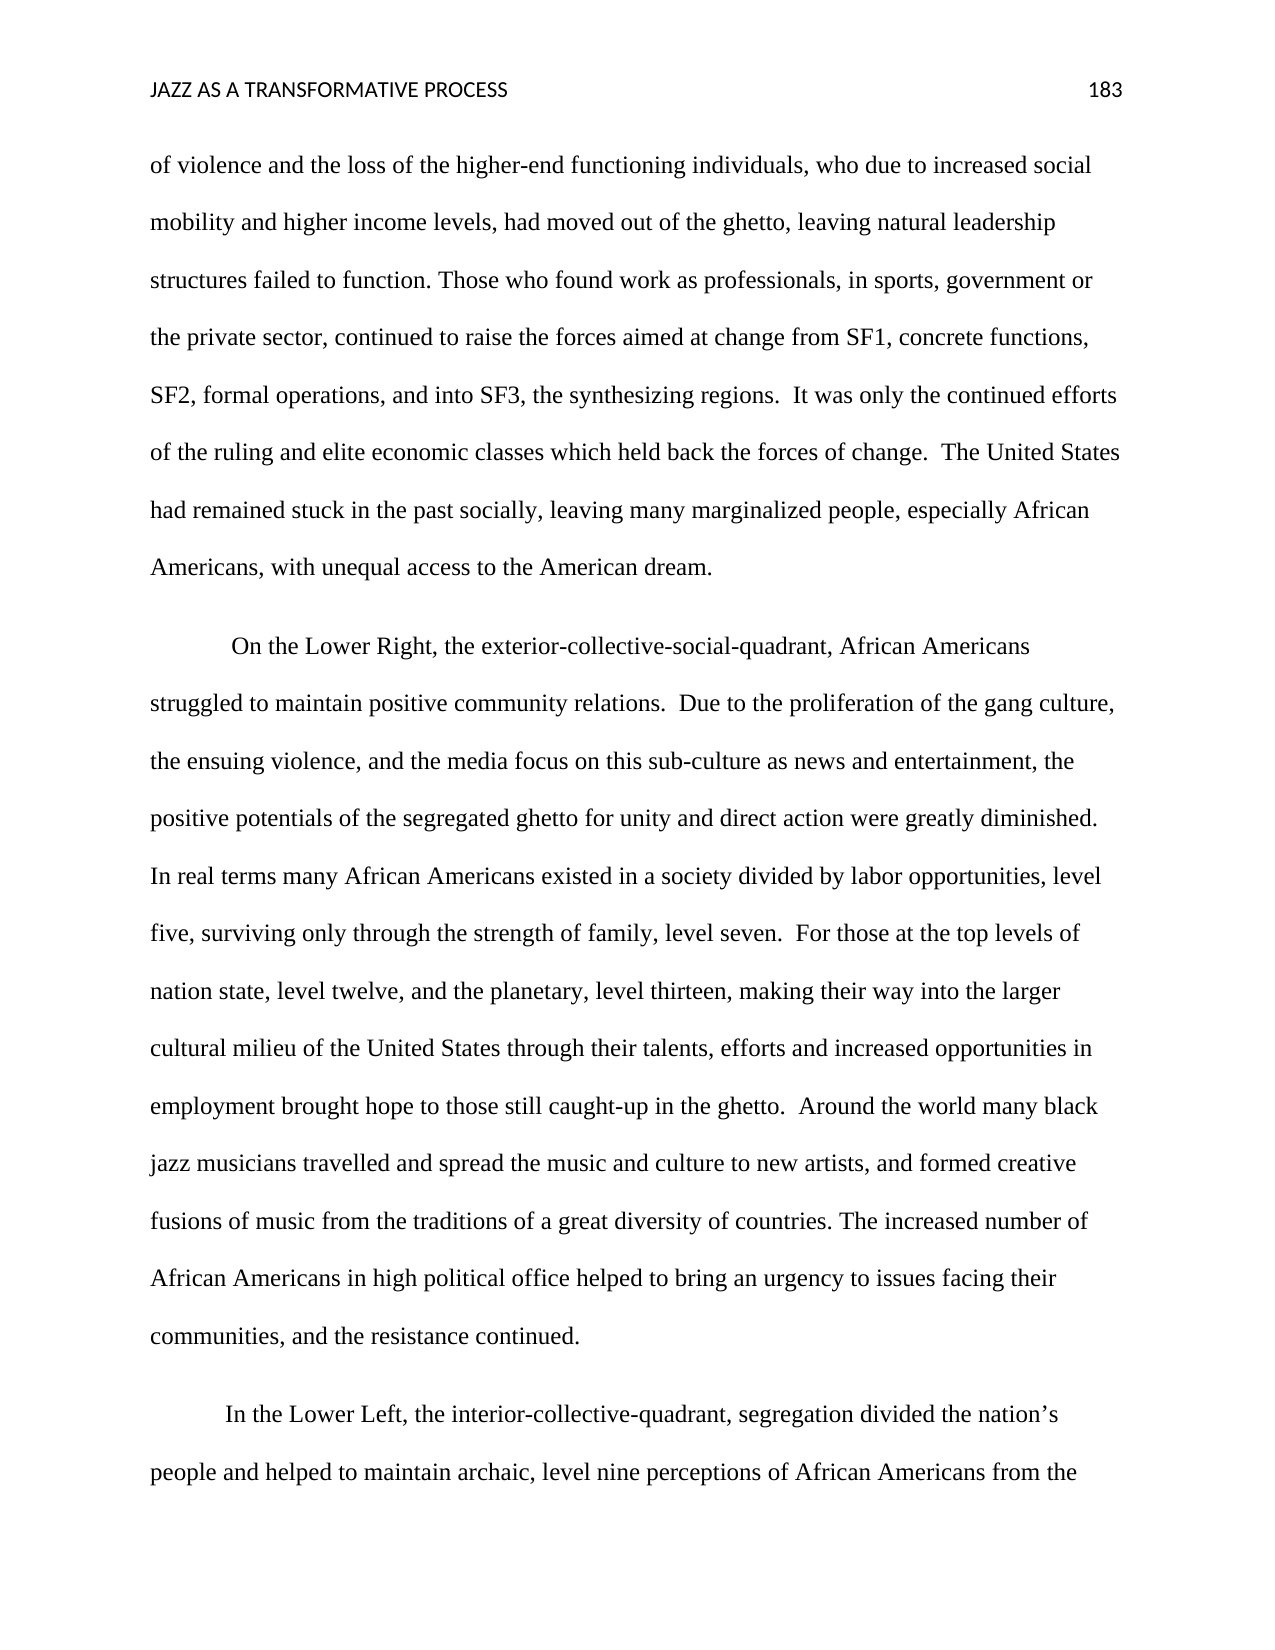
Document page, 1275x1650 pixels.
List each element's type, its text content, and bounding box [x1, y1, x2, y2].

text On the Lower Right, the exterior-collective-social-quadrant, African Americans struggled to maintain positive community relations. Due to the proliferation of the gang culture, the ensuing violence, and the media focus on this sub-culture as news and entertainment, the positive potentials of the segregated ghetto for unity and direct action were greatly diminished. In real terms many African Americans existed in a society divided by labor opportunities, level five, surviving only through the strength of family, level seven. For those at the top levels of nation state, level twelve, and the planetary, level thirteen, making their way into the larger cultural milieu of the United States through their talents, efforts and increased opportunities in employment brought hope to those still caught-up in the ghetto. Around the world many black jazz musicians travelled and spread the music and culture to new artists, and formed creative fusions of music from the traditions of a great diversity of countries. The increased number of African Americans in high political office helped to bring an urgency to issues facing their communities, and the resistance continued. [150, 631, 1125, 1349]
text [150, 150, 1125, 581]
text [150, 1399, 1125, 1485]
